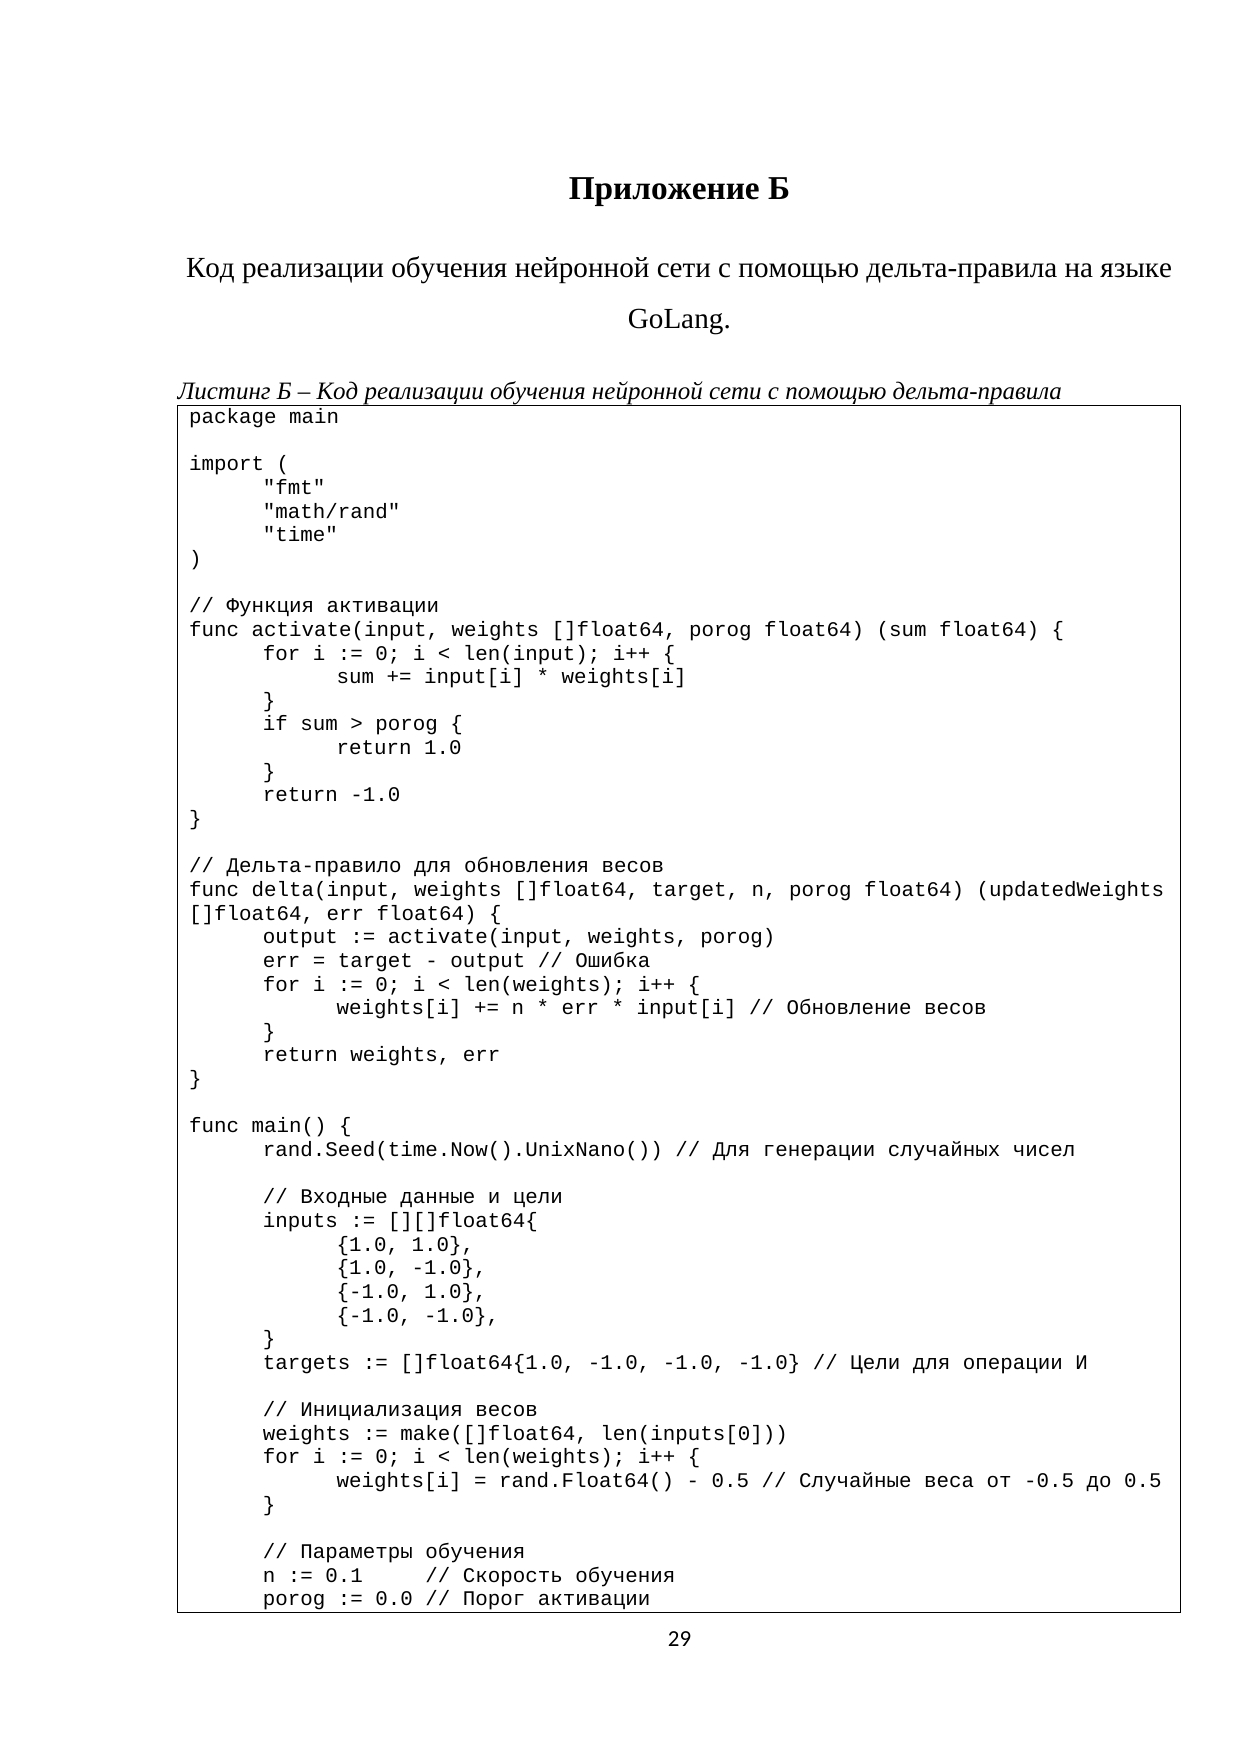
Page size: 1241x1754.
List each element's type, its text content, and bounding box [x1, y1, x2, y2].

text Приложение Б [177, 168, 1181, 206]
text Листинг Б – Код реализации обучения нейронной сети с помощью дельта-правила [177, 376, 1181, 405]
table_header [178, 406, 1180, 1612]
text Код реализации обучения нейронной сети с помощью дельта-правила на языке GoLang. [177, 251, 1181, 334]
